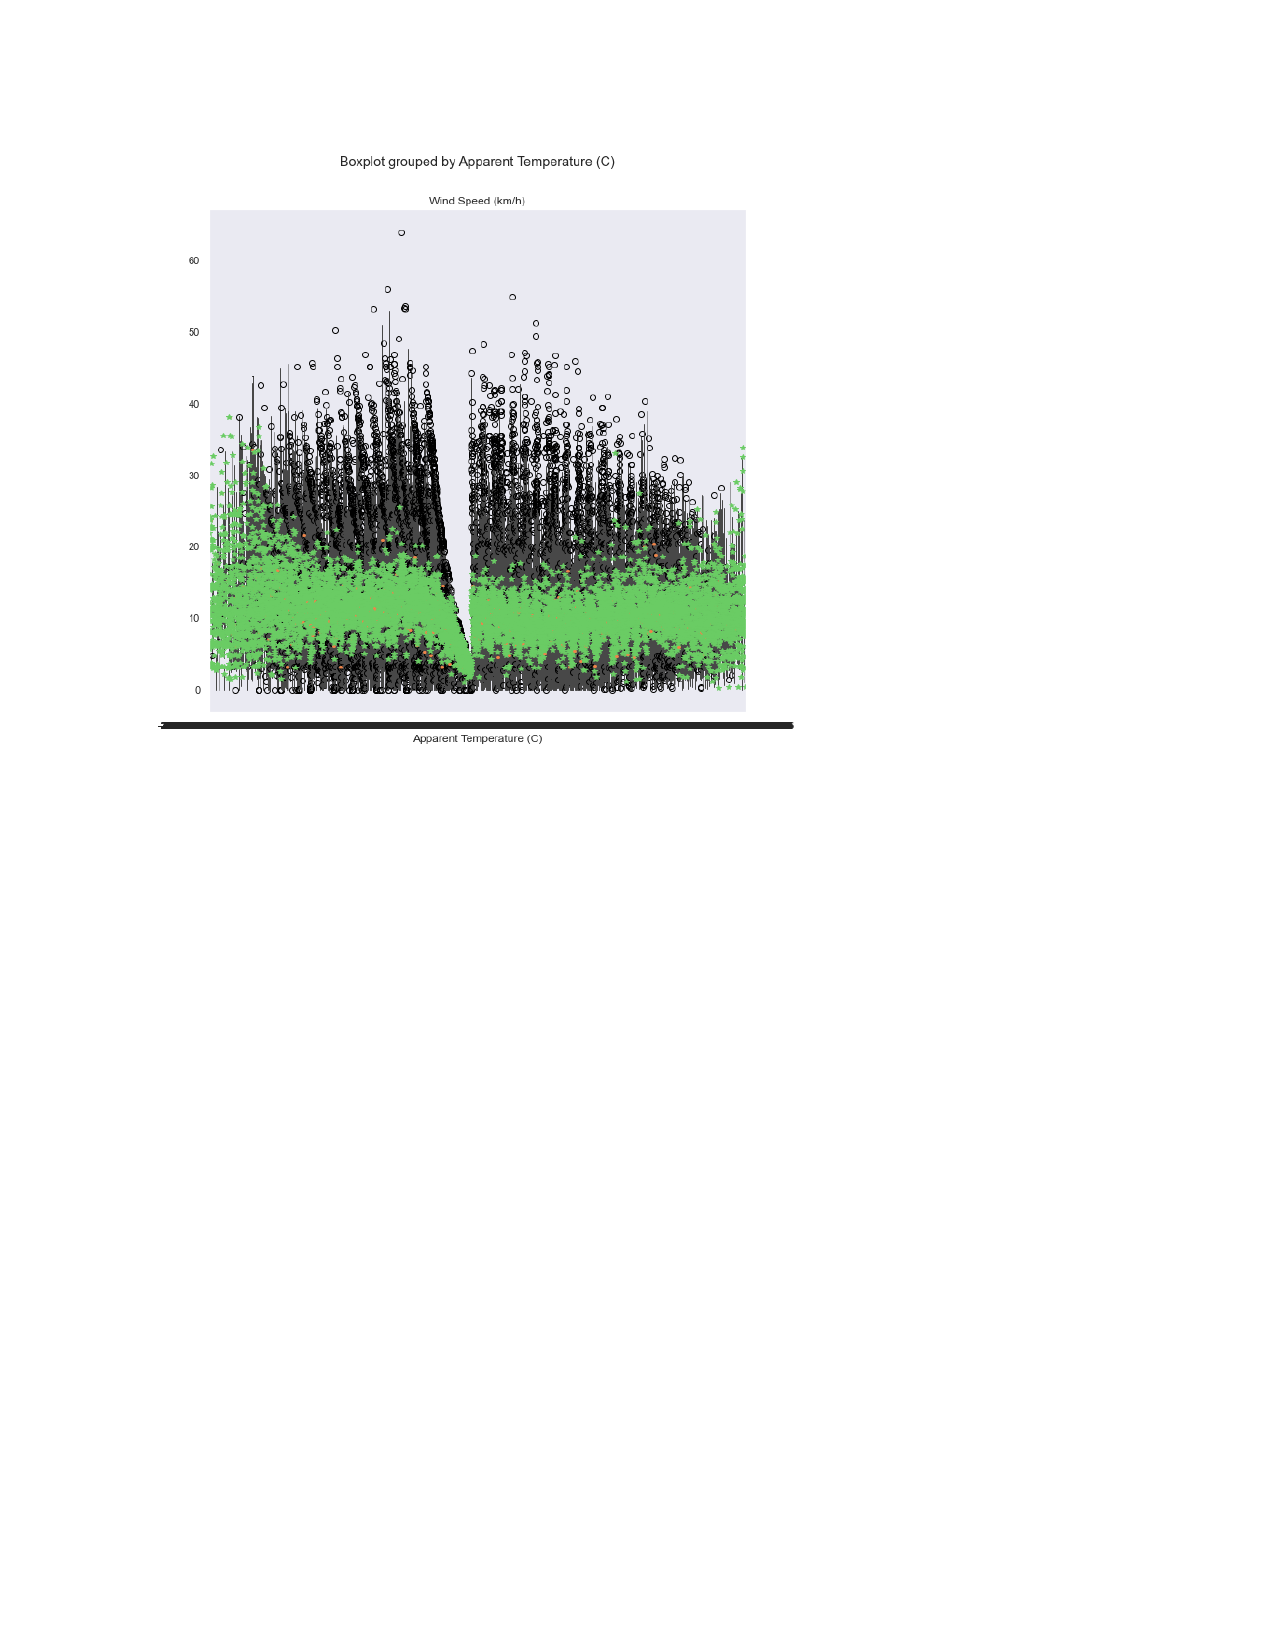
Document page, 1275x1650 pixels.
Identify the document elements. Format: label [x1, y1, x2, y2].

picture [150, 150, 799, 750]
